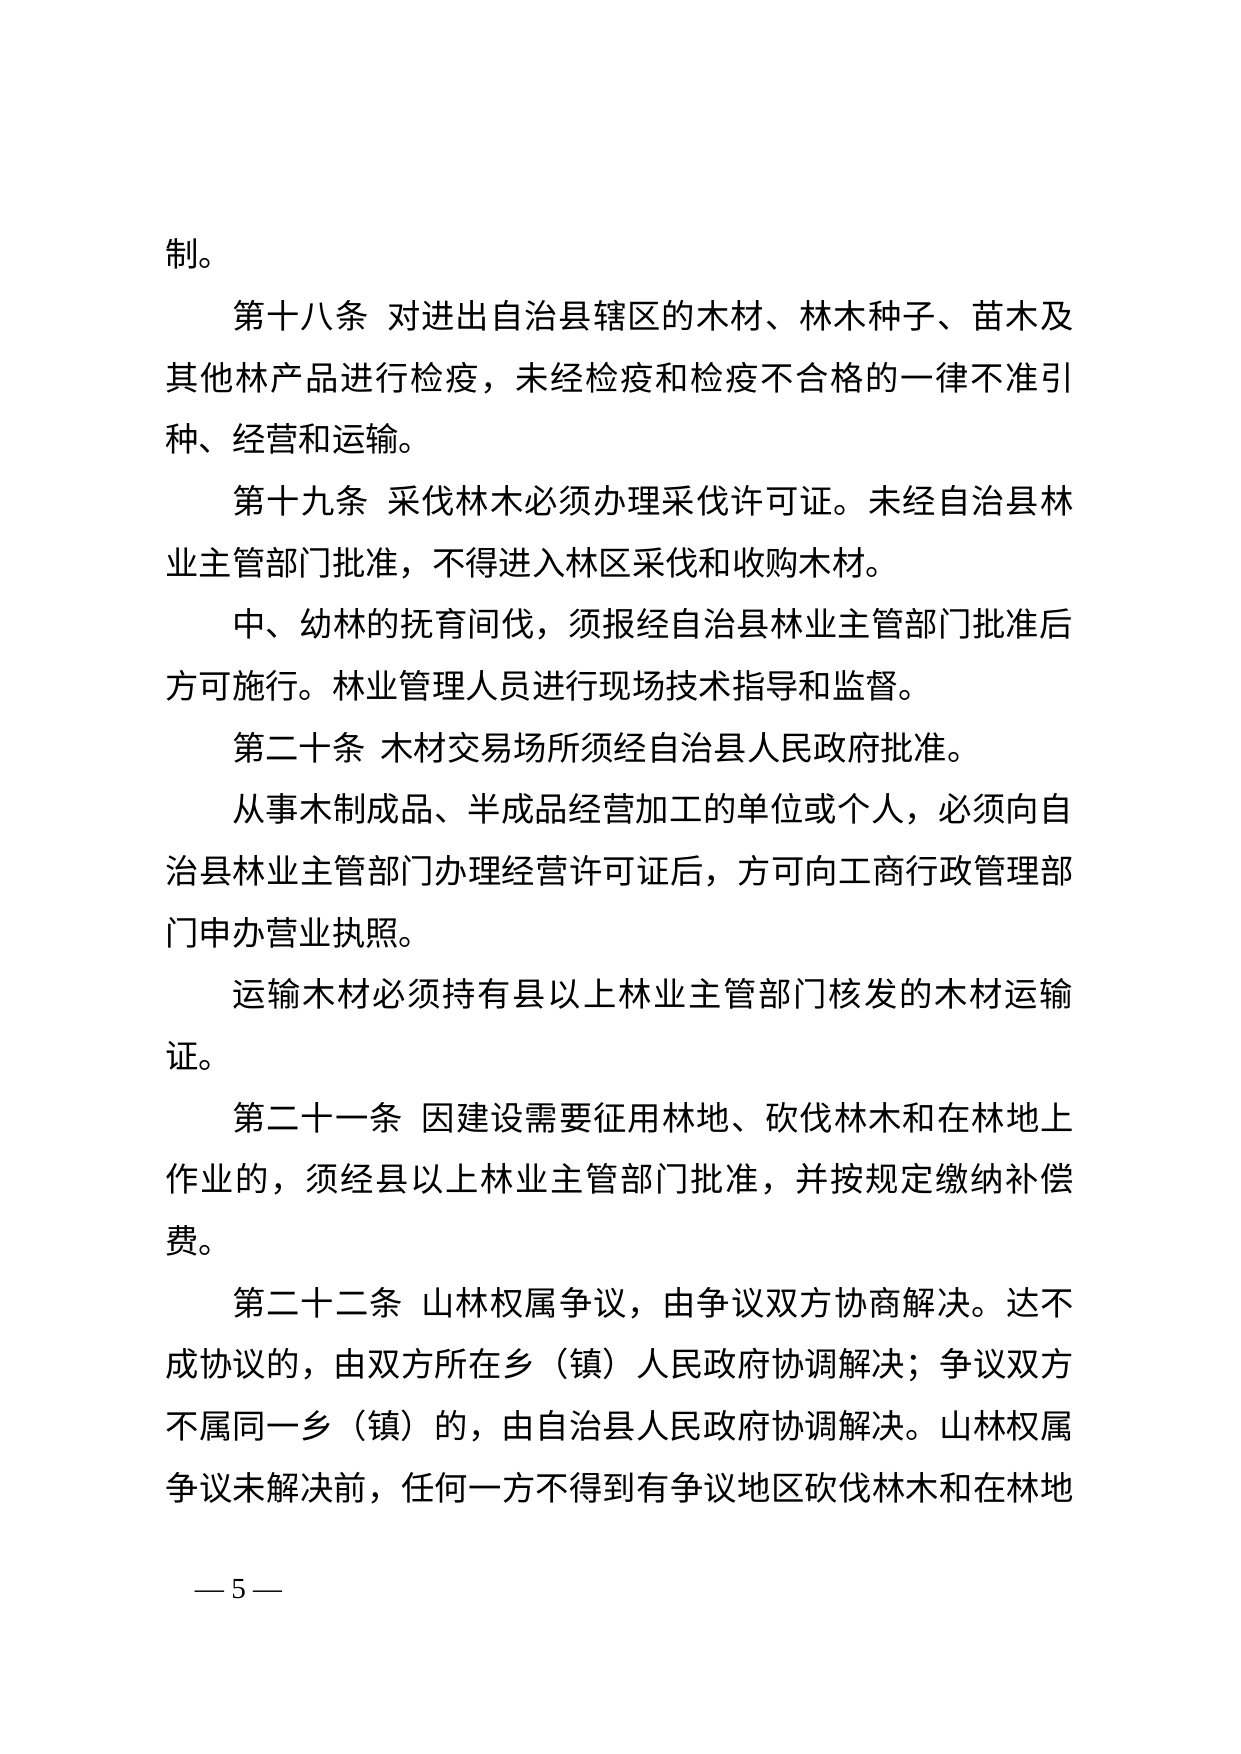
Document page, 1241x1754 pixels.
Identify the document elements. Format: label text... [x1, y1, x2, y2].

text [165, 217, 1075, 279]
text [165, 1266, 1075, 1512]
text 运输木材必须持有县以上林业主管部门核发的木材运输证。 [165, 957, 1075, 1081]
text 第十八条 对进出自治县辖区的木材、林木种子、苗木及其他林产品进行检疫，未经检疫和检疫不合格的一律不准引种、经营和运输。 [165, 279, 1075, 464]
text 从事木制成品、半成品经营加工的单位或个人，必须向自治县林业主管部门办理经营许可证后，方可向工商行政管理部门申办营业执照。 [165, 772, 1075, 957]
text 第二十条 木材交易场所须经自治县人民政府批准。 [165, 711, 1075, 772]
text 中、幼林的抚育间伐，须报经自治县林业主管部门批准后方可施行。林业管理人员进行现场技术指导和监督。 [165, 587, 1075, 711]
text 第二十一条 因建设需要征用林地、砍伐林木和在林地上作业的，须经县以上林业主管部门批准，并按规定缴纳补偿费。 [165, 1081, 1075, 1266]
text 第十九条 采伐林木必须办理采伐许可证。未经自治县林业主管部门批准，不得进入林区采伐和收购木材。 [165, 464, 1075, 587]
